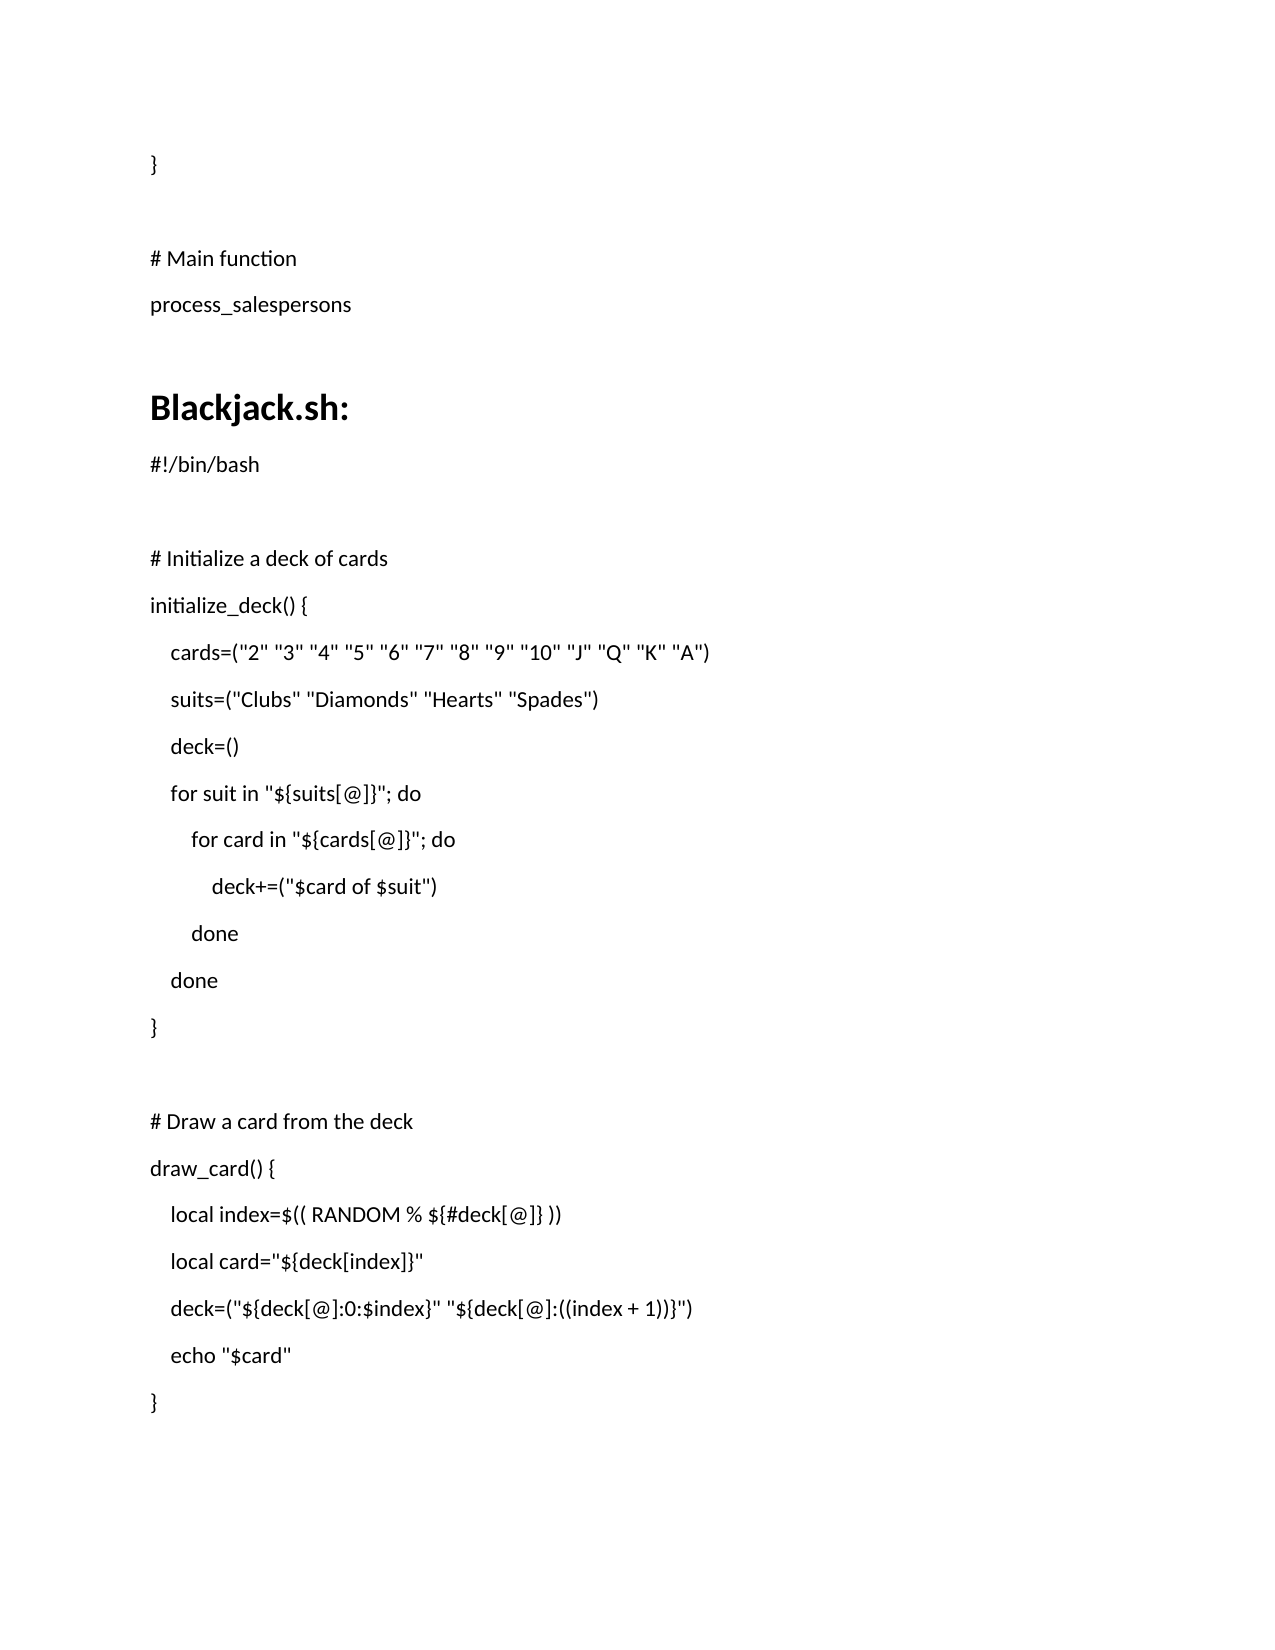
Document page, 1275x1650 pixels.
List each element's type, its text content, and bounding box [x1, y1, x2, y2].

text local card="${deck[index]}" [150, 1247, 1125, 1275]
text #!/bin/bash [150, 451, 1125, 478]
text # Draw a card from the deck [150, 1107, 1125, 1135]
text } [150, 1388, 1125, 1416]
text # Initialize a deck of cards [150, 544, 1125, 572]
text echo "$card" [150, 1341, 1125, 1369]
text suits=("Clubs" "Diamonds" "Hearts" "Spades") [150, 685, 1125, 713]
text process_salespersons [150, 291, 1125, 319]
text deck=("${deck[@]:0:$index}" "${deck[@]:((index + 1))}") [150, 1294, 1125, 1322]
text done [150, 966, 1125, 994]
text } [150, 150, 1125, 178]
text initialize_deck() { [150, 591, 1125, 619]
text draw_card() { [150, 1154, 1125, 1182]
text Blackjack.sh: [150, 384, 1125, 430]
text done [150, 919, 1125, 947]
text cards=("2" "3" "4" "5" "6" "7" "8" "9" "10" "J" "Q" "K" "A") [150, 638, 1125, 666]
text # Main function [150, 244, 1125, 272]
text for suit in "${suits[@]}"; do [150, 779, 1125, 807]
text for card in "${cards[@]}"; do [150, 826, 1125, 853]
text deck+=("$card of $suit") [150, 872, 1125, 900]
text local index=$(( RANDOM % ${#deck[@]} )) [150, 1201, 1125, 1228]
text deck=() [150, 732, 1125, 760]
text } [150, 1013, 1125, 1041]
